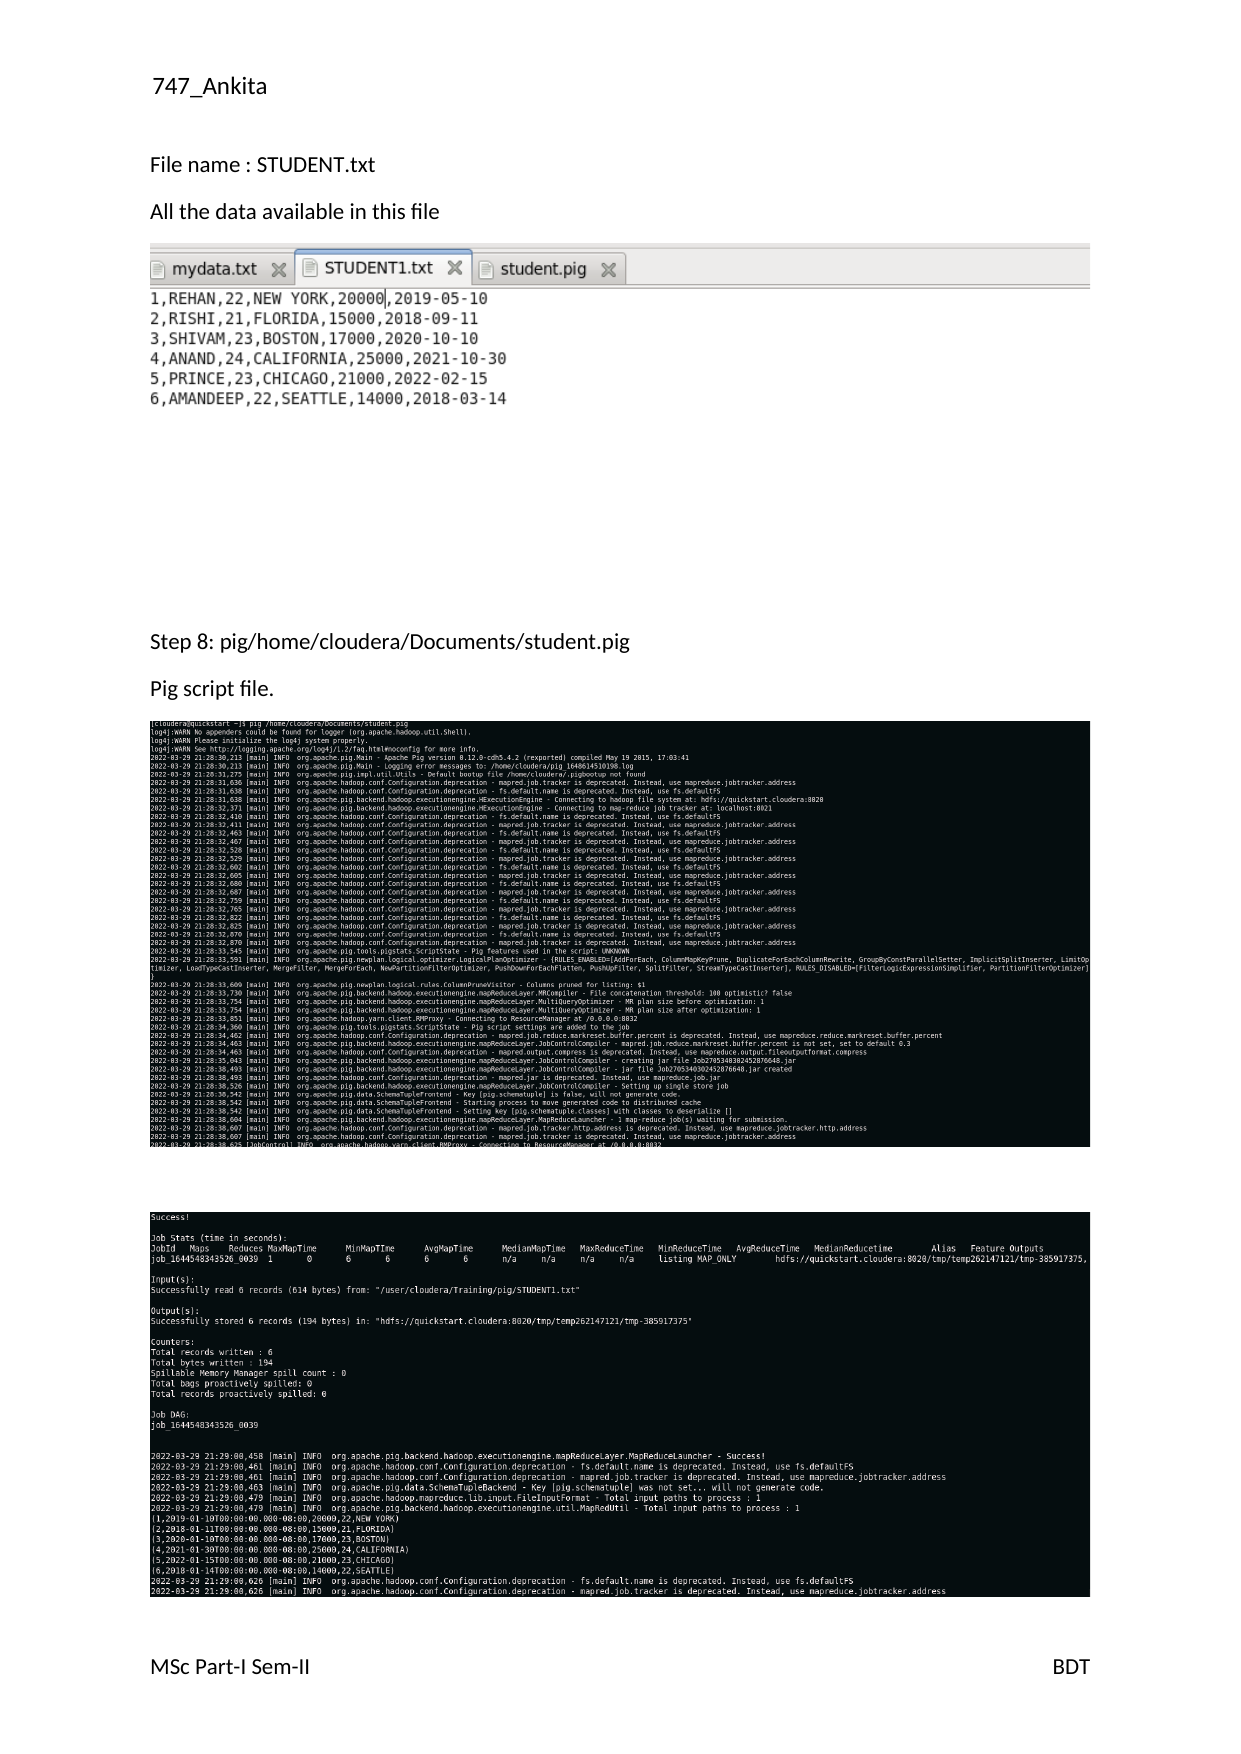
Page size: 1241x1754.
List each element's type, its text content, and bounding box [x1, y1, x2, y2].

text All the data available in this file [150, 197, 1090, 225]
text File name : STUDENT.txt [150, 150, 1090, 178]
picture [150, 721, 1091, 1147]
text Step 8: pig/home/cloudera/Documents/student.pig [150, 627, 1090, 655]
text Pig script file. [150, 674, 1090, 702]
picture [150, 1212, 1091, 1597]
picture [150, 243, 1091, 609]
